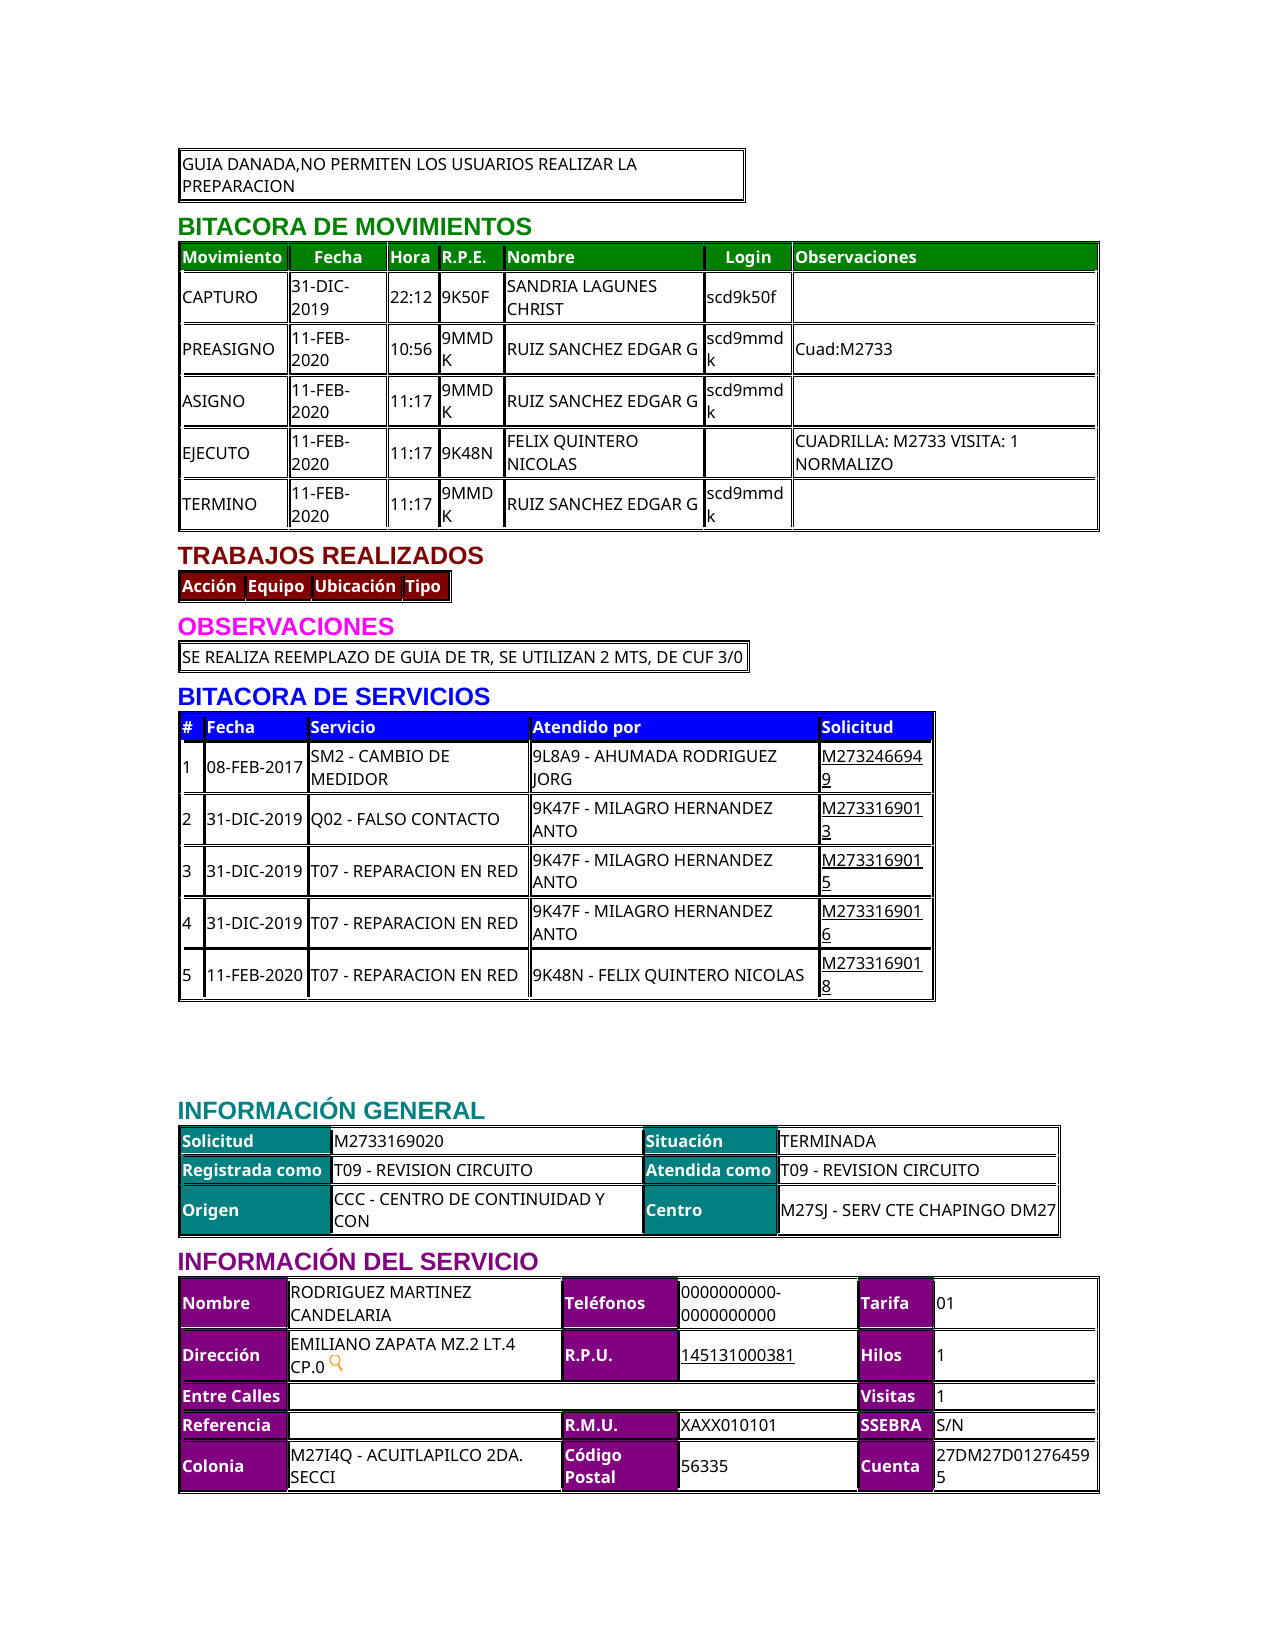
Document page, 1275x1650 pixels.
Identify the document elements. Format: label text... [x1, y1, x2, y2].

table_cell M2733169015 [821, 844, 933, 895]
table_cell RUIZ SANCHEZ EDGAR G [506, 377, 703, 425]
table_cell RUIZ SANCHEZ EDGAR G [504, 480, 704, 529]
table_header Tipo [403, 573, 448, 599]
table_header Nombre [180, 1277, 288, 1327]
table_cell 11-FEB-2020 [291, 325, 386, 373]
table_cell 9MMDK [441, 325, 503, 373]
table_cell 4 [181, 895, 203, 947]
text TRABAJOS REALIZADOS [177, 541, 1098, 570]
table_cell 5 [181, 947, 204, 999]
table_cell Dirección [181, 1328, 286, 1380]
table_cell M27SJ - SERV CTE CHAPINGO DM27 [778, 1183, 1059, 1234]
table_cell 31-DIC-2019 [291, 273, 386, 322]
table_header 01 [934, 1279, 1097, 1327]
table_cell 31-DIC-2019 [206, 847, 307, 895]
table_cell scd9mmdk [706, 377, 791, 425]
table_header Solicitud [819, 714, 932, 740]
table_cell Atendida como [645, 1157, 776, 1183]
table_cell 31-DIC-2019 [206, 795, 307, 843]
table_cell 08-FEB-2017 [206, 743, 307, 792]
table_cell 27DM27D012764595 [934, 1438, 1097, 1490]
table_cell SSEBRA [860, 1413, 932, 1438]
table_header Observaciones [793, 244, 1097, 270]
table_header M2733169020 [331, 1128, 643, 1153]
table_cell 10:56 [389, 325, 438, 373]
table_cell 11:17 [389, 429, 438, 477]
table_cell SANDRIA LAGUNES CHRIST [506, 273, 703, 322]
table_header Acción [181, 573, 245, 599]
table_cell CCC - CENTRO DE CONTINUIDAD Y CON [331, 1186, 643, 1234]
table_cell SM2 - CAMBIO DE MEDIDOR [310, 743, 528, 792]
table_cell EJECUTO [181, 425, 287, 477]
table_cell Código Postal [562, 1442, 678, 1490]
table_cell 9K47F - MILAGRO HERNANDEZ ANTO [532, 847, 818, 895]
table_header Movimiento [180, 242, 289, 270]
table_header Servicio [308, 712, 530, 740]
table_cell R.P.U. [564, 1331, 677, 1380]
table_cell 145131000381 [680, 1331, 857, 1380]
table_cell T09 - REVISION CIRCUITO [780, 1154, 1058, 1183]
table_cell Centro [643, 1183, 778, 1234]
table_cell 56335 [678, 1442, 858, 1490]
table_cell 9K47F - MILAGRO HERNANDEZ ANTO [532, 899, 818, 947]
table_cell S/N [935, 1409, 1097, 1438]
table_cell Cuad:M2733 [793, 322, 1098, 373]
table_cell 1 [181, 740, 203, 792]
table_cell 9MMDK [439, 480, 504, 529]
text INFORMACIÓN DEL SERVICIO [177, 1247, 1098, 1276]
text OBSERVACIONES [177, 612, 1098, 640]
table_cell EMILIANO ZAPATA MZ.2 LT.4 CP.0 [290, 1331, 561, 1380]
table_cell [793, 477, 1098, 529]
table_cell scd9mmdk [706, 325, 791, 373]
table_cell M2732466949 [821, 740, 932, 792]
table_cell CAPTURO [180, 270, 289, 322]
table_header GUIA DANADA,NO PERMITEN LOS USUARIOS REALIZAR LA PREPARACION [181, 151, 743, 199]
table_cell M2733169013 [819, 792, 934, 843]
table_cell 9MMDK [441, 377, 503, 425]
table_cell M2733169018 [819, 947, 932, 999]
table_header 0000000000-0000000000 [678, 1277, 858, 1327]
table_header Equipo [245, 572, 312, 599]
table_cell [290, 1413, 561, 1438]
table_cell M27I4Q - ACUITLAPILCO 2DA. SECCI [288, 1442, 562, 1490]
table_cell scd9k50f [706, 273, 791, 322]
table_cell RUIZ SANCHEZ EDGAR G [506, 325, 703, 373]
table_header Solicitud [181, 1128, 331, 1153]
table_cell [706, 429, 791, 477]
table_cell Hilos [860, 1331, 932, 1380]
table_cell Cuenta [858, 1442, 934, 1490]
table_cell PREASIGNO [180, 322, 289, 373]
table_cell [290, 1384, 857, 1409]
table_cell 11-FEB-2020 [289, 480, 387, 529]
table_cell 9K50F [441, 273, 503, 322]
table_cell Q02 - FALSO CONTACTO [310, 795, 528, 843]
text INFORMACIÓN GENERAL [177, 1096, 1098, 1124]
table_cell scd9mmdk [704, 480, 792, 529]
table_cell 9K48N - FELIX QUINTERO NICOLAS [530, 950, 819, 999]
table_cell Registrada como [181, 1154, 330, 1183]
table_header Situación [643, 1126, 778, 1153]
table_header Tarifa [858, 1279, 934, 1327]
table_header TERMINADA [778, 1128, 1058, 1153]
table_cell 31-DIC-2019 [206, 899, 307, 947]
table_cell Visitas [860, 1384, 932, 1409]
table_cell Referencia [181, 1409, 286, 1438]
table_cell 1 [935, 1380, 1097, 1409]
table_header # [180, 712, 204, 740]
table_cell Entre Calles [181, 1380, 286, 1409]
table_cell T07 - REPARACION EN RED [310, 899, 528, 947]
table_cell T07 - REPARACION EN RED [308, 947, 530, 999]
table_cell 1 [935, 1328, 1097, 1380]
table_cell FELIX QUINTERO NICOLAS [506, 429, 703, 477]
table_cell 3 [181, 844, 203, 895]
table_header SE REALIZA REEMPLAZO DE GUIA DE TR, SE UTILIZAN 2 MTS, DE CUF 3/0 [181, 644, 747, 669]
table_cell [793, 270, 1098, 322]
table_header Ubicación [312, 572, 403, 599]
table_cell T07 - REPARACION EN RED [310, 847, 528, 895]
table_cell R.M.U. [564, 1413, 677, 1438]
table_cell TERMINO [180, 477, 289, 529]
table_header Atendido por [530, 712, 819, 740]
table_cell 9K47F - MILAGRO HERNANDEZ ANTO [532, 795, 818, 843]
table_header Fecha [204, 712, 308, 740]
text BITACORA DE SERVICIOS [177, 682, 1098, 711]
table_cell 11-FEB-2020 [291, 429, 386, 477]
table_header Nombre [504, 242, 704, 270]
table_cell 11:17 [389, 377, 438, 425]
table_cell 11:17 [388, 480, 439, 529]
table_cell 9L8A9 - AHUMADA RODRIGUEZ JORG [532, 743, 818, 792]
table_cell XAXX010101 [680, 1413, 857, 1438]
table_cell 9K48N [441, 429, 503, 477]
table_header Hora [388, 242, 439, 270]
table_header RODRIGUEZ MARTINEZ CANDELARIA [288, 1277, 562, 1327]
table_cell Colonia [181, 1438, 288, 1490]
table_header R.P.E. [439, 244, 504, 270]
table_cell 11-FEB-2020 [204, 950, 308, 999]
table_cell 22:12 [389, 273, 438, 322]
table_header Teléfonos [562, 1279, 678, 1327]
table_header Fecha [289, 244, 387, 270]
table_cell T09 - REVISION CIRCUITO [333, 1157, 642, 1183]
table_cell Origen [180, 1183, 331, 1234]
picture [329, 1355, 343, 1374]
table_cell [794, 373, 1097, 425]
table_header Login [704, 244, 792, 270]
table_cell M2733169016 [821, 895, 933, 947]
table_cell CUADRILLA: M2733 VISITA: 1 NORMALIZO [794, 425, 1097, 477]
table_cell 11-FEB-2020 [291, 377, 386, 425]
table_cell 2 [180, 792, 204, 843]
table_cell ASIGNO [181, 373, 287, 425]
text BITACORA DE MOVIMIENTOS [177, 212, 1098, 241]
